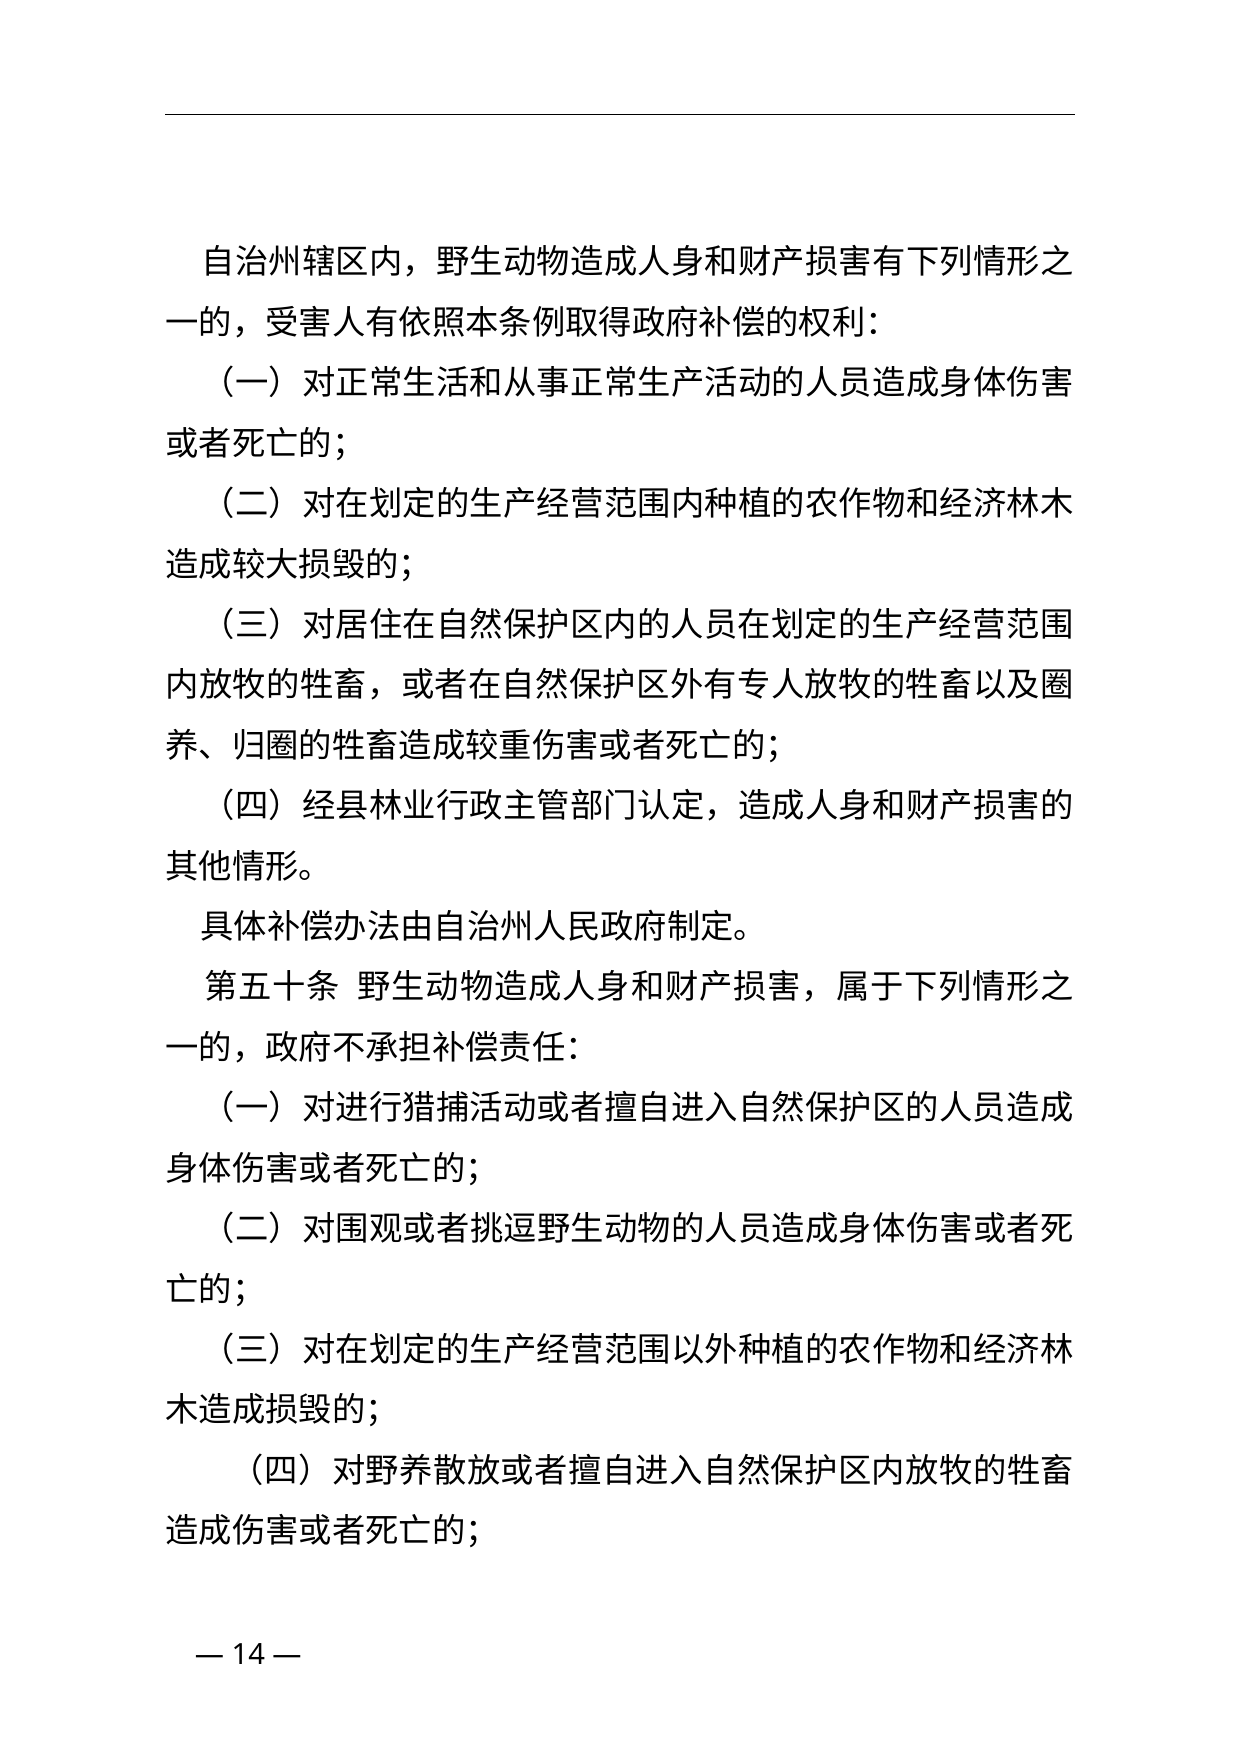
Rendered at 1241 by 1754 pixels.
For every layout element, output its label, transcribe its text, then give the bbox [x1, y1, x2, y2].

text （一）对进行猎捕活动或者擅自进入自然保护区的人员造成身体伤害或者死亡的； [165, 1071, 1075, 1192]
text 具体补偿办法由自治州人民政府制定。 [165, 890, 1075, 951]
text （四）对野养散放或者擅自进入自然保护区内放牧的牲畜造成伤害或者死亡的； [165, 1434, 1075, 1555]
text （三）对居住在自然保护区内的人员在划定的生产经营范围内放牧的牲畜，或者在自然保护区外有专人放牧的牲畜以及圈养、归圈的牲畜造成较重伤害或者死亡的； [165, 588, 1075, 769]
text 自治州辖区内，野生动物造成人身和财产损害有下列情形之一的，受害人有依照本条例取得政府补偿的权利： [165, 226, 1075, 346]
text （二）对围观或者挑逗野生动物的人员造成身体伤害或者死亡的； [165, 1192, 1075, 1313]
text （四）经县林业行政主管部门认定，造成人身和财产损害的其他情形。 [165, 769, 1075, 890]
text （一）对正常生活和从事正常生产活动的人员造成身体伤害或者死亡的； [165, 346, 1075, 467]
text 第五十条 野生动物造成人身和财产损害，属于下列情形之一的，政府不承担补偿责任： [165, 951, 1075, 1071]
text （三）对在划定的生产经营范围以外种植的农作物和经济林木造成损毁的； [165, 1313, 1075, 1434]
text （二）对在划定的生产经营范围内种植的农作物和经济林木造成较大损毁的； [165, 467, 1075, 588]
